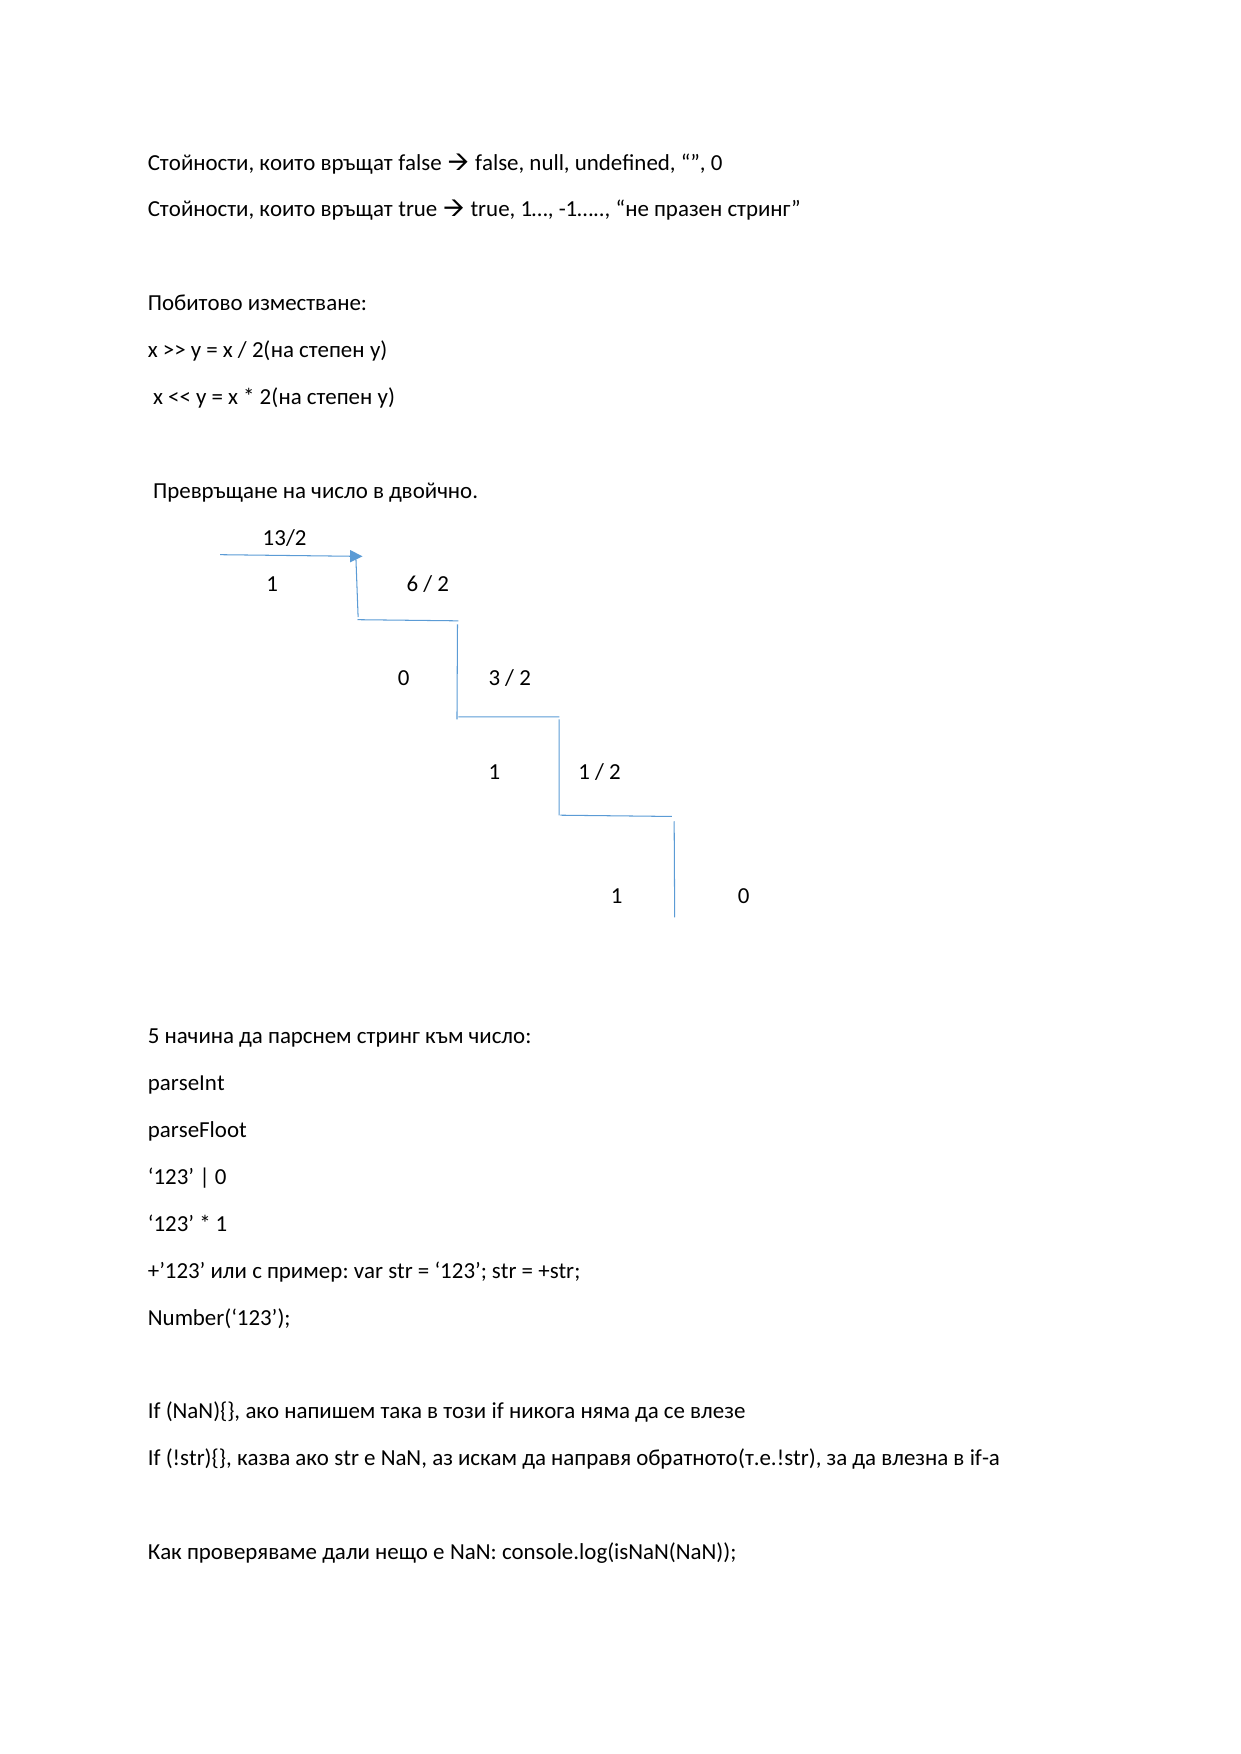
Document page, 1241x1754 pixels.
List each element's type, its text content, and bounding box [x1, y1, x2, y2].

text Побитово изместване: [148, 288, 1093, 316]
text ‘123’ * 1 [148, 1209, 1093, 1237]
list 3 / 2 [398, 663, 456, 691]
text Стойности, които връщат false false, null, undefined, “”, 0 [148, 148, 1093, 176]
text 5 начина да парснем стринг към число: [148, 1022, 1093, 1049]
text If (NaN){}, ако напишем така в този if никога няма да се влезе [148, 1397, 1093, 1424]
text 1 0 [676, 881, 1093, 909]
list 1 1 / 2 [488, 757, 558, 785]
text Стойности, които връщат true true, 1…, -1….., “не празен стринг” [148, 194, 1093, 222]
text Number(‘123’); [148, 1303, 1093, 1331]
text Превръщане на число в двойчно. [148, 476, 1093, 504]
list 3 / 2 [458, 663, 1093, 691]
text x << y = x * 2(на степен y) [148, 382, 1093, 410]
text If (!str){}, казва ако str е NaN, аз искам да направя обратното(т.e.!str), за да влезна в if-a [148, 1443, 1093, 1471]
text parseInt [148, 1068, 1093, 1096]
list 1 1 / 2 [560, 757, 1093, 785]
text Как проверяваме дали нещо е NaN: console.log(isNaN(NaN)); [148, 1537, 1093, 1565]
text 1 0 [590, 881, 674, 909]
text 13/2 [148, 523, 1093, 551]
text 1 6 / 2 [357, 569, 1093, 597]
text x >> y = x / 2(на степен y) [148, 335, 1093, 363]
text +’123’ или с пример: var str = ‘123’; str = +str; [148, 1256, 1093, 1284]
text ‘123’ | 0 [148, 1162, 1093, 1190]
text 1 6 / 2 [148, 569, 356, 597]
text parseFloot [148, 1115, 1093, 1143]
